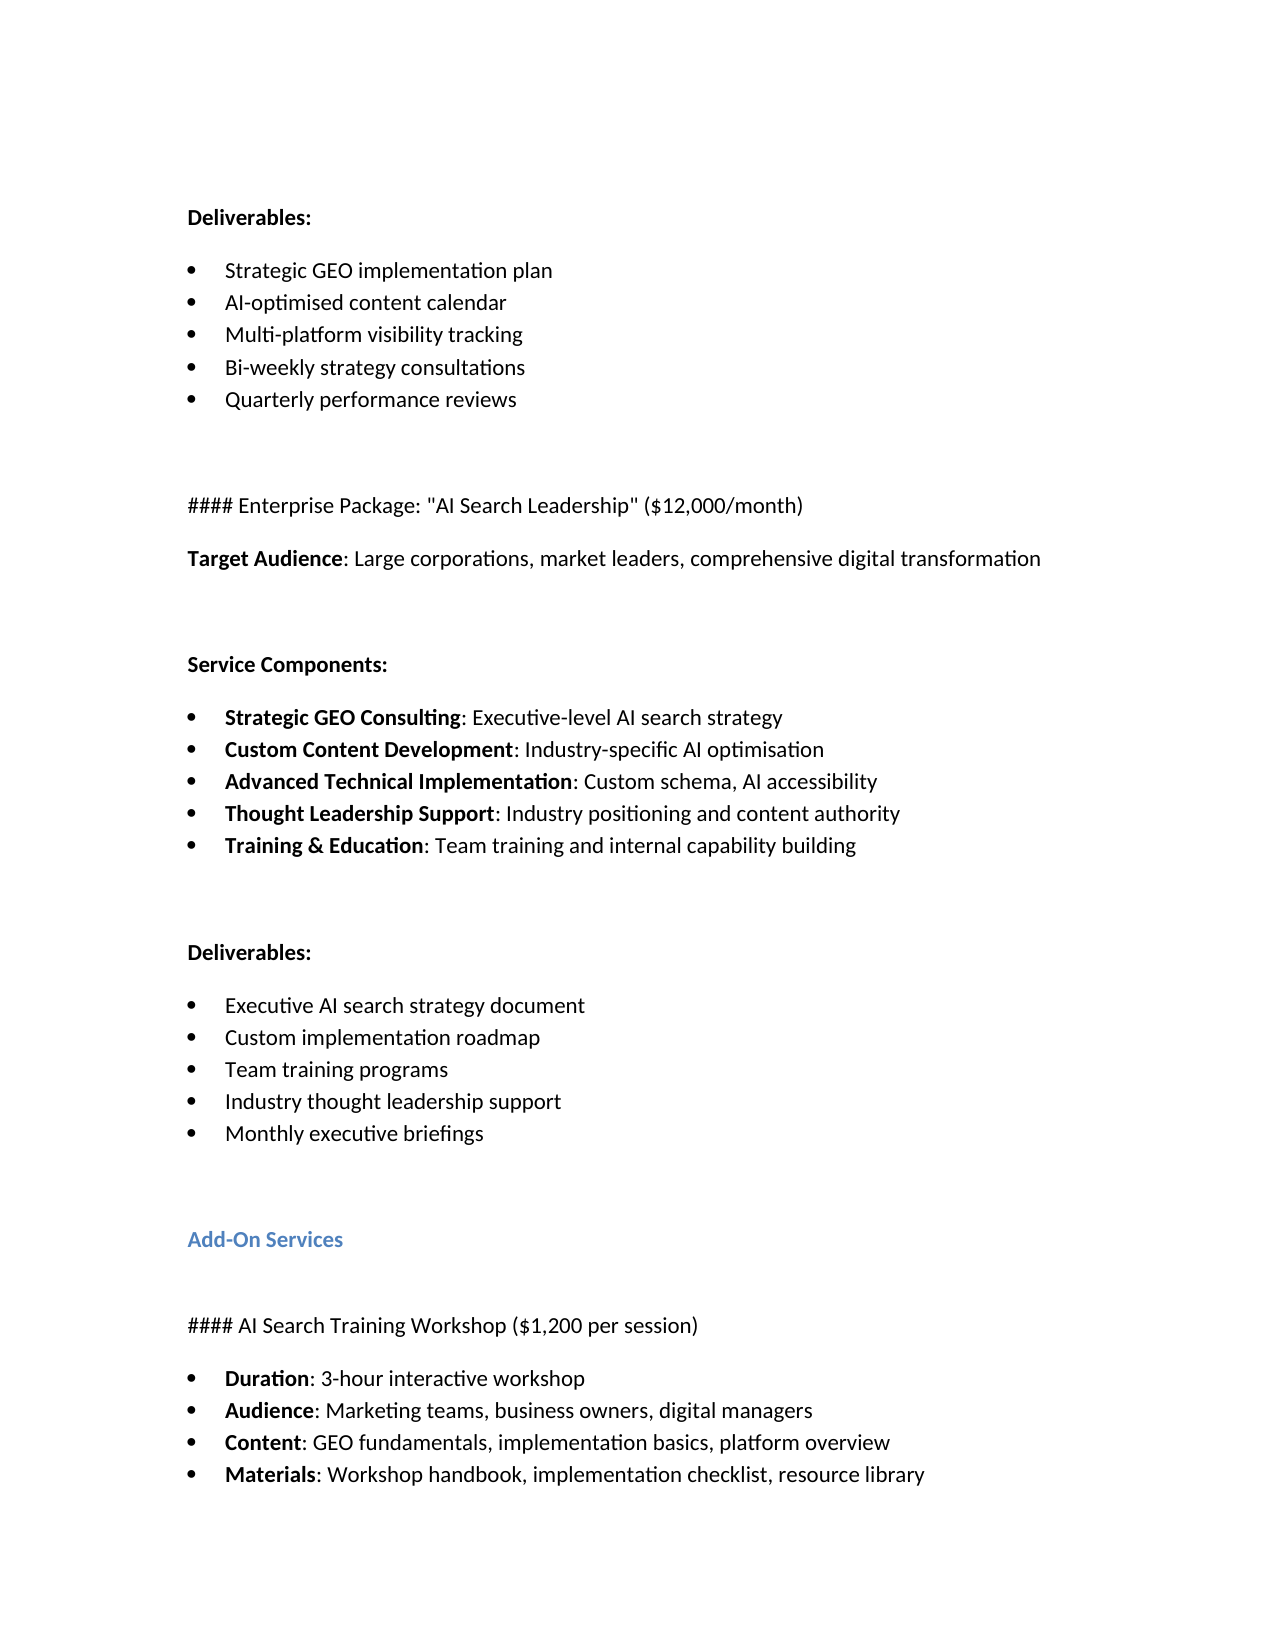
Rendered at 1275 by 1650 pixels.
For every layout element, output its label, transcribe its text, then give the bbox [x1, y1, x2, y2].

list AI-optimised content calendar [187, 288, 1087, 316]
list Thought Leadership Support: Industry positioning and content authority [187, 799, 1087, 827]
list Content: GEO fundamentals, implementation basics, platform overview [187, 1428, 1087, 1456]
list Custom Content Development: Industry-specific AI optimisation [187, 735, 1087, 763]
list Quarterly performance reviews [187, 385, 1087, 413]
list Training & Education: Team training and internal capability building [187, 832, 1087, 860]
text Service Components: [187, 650, 1087, 678]
list Industry thought leadership support [187, 1087, 1087, 1115]
subtitle Add-On Services [187, 1226, 1087, 1253]
text #### AI Search Training Workshop ($1,200 per session) [187, 1311, 1087, 1339]
text #### Enterprise Package: "AI Search Leadership" ($12,000/month) [187, 491, 1087, 519]
list Strategic GEO Consulting: Executive-level AI search strategy [187, 703, 1087, 731]
list Team training programs [187, 1055, 1087, 1083]
list Executive AI search strategy document [187, 991, 1087, 1019]
text Deliverables: [187, 938, 1087, 966]
list Materials: Workshop handbook, implementation checklist, resource library [187, 1460, 1087, 1488]
list Audience: Marketing teams, business owners, digital managers [187, 1396, 1087, 1424]
list Bi-weekly strategy consultations [187, 353, 1087, 381]
text Deliverables: [187, 203, 1087, 231]
list Custom implementation roadmap [187, 1023, 1087, 1051]
list Strategic GEO implementation plan [187, 256, 1087, 284]
list Duration: 3-hour interactive workshop [187, 1364, 1087, 1392]
list Multi-platform visibility tracking [187, 320, 1087, 348]
text Target Audience: Large corporations, market leaders, comprehensive digital transformation [187, 544, 1087, 572]
list Advanced Technical Implementation: Custom schema, AI accessibility [187, 767, 1087, 795]
list Monthly executive briefings [187, 1119, 1087, 1147]
